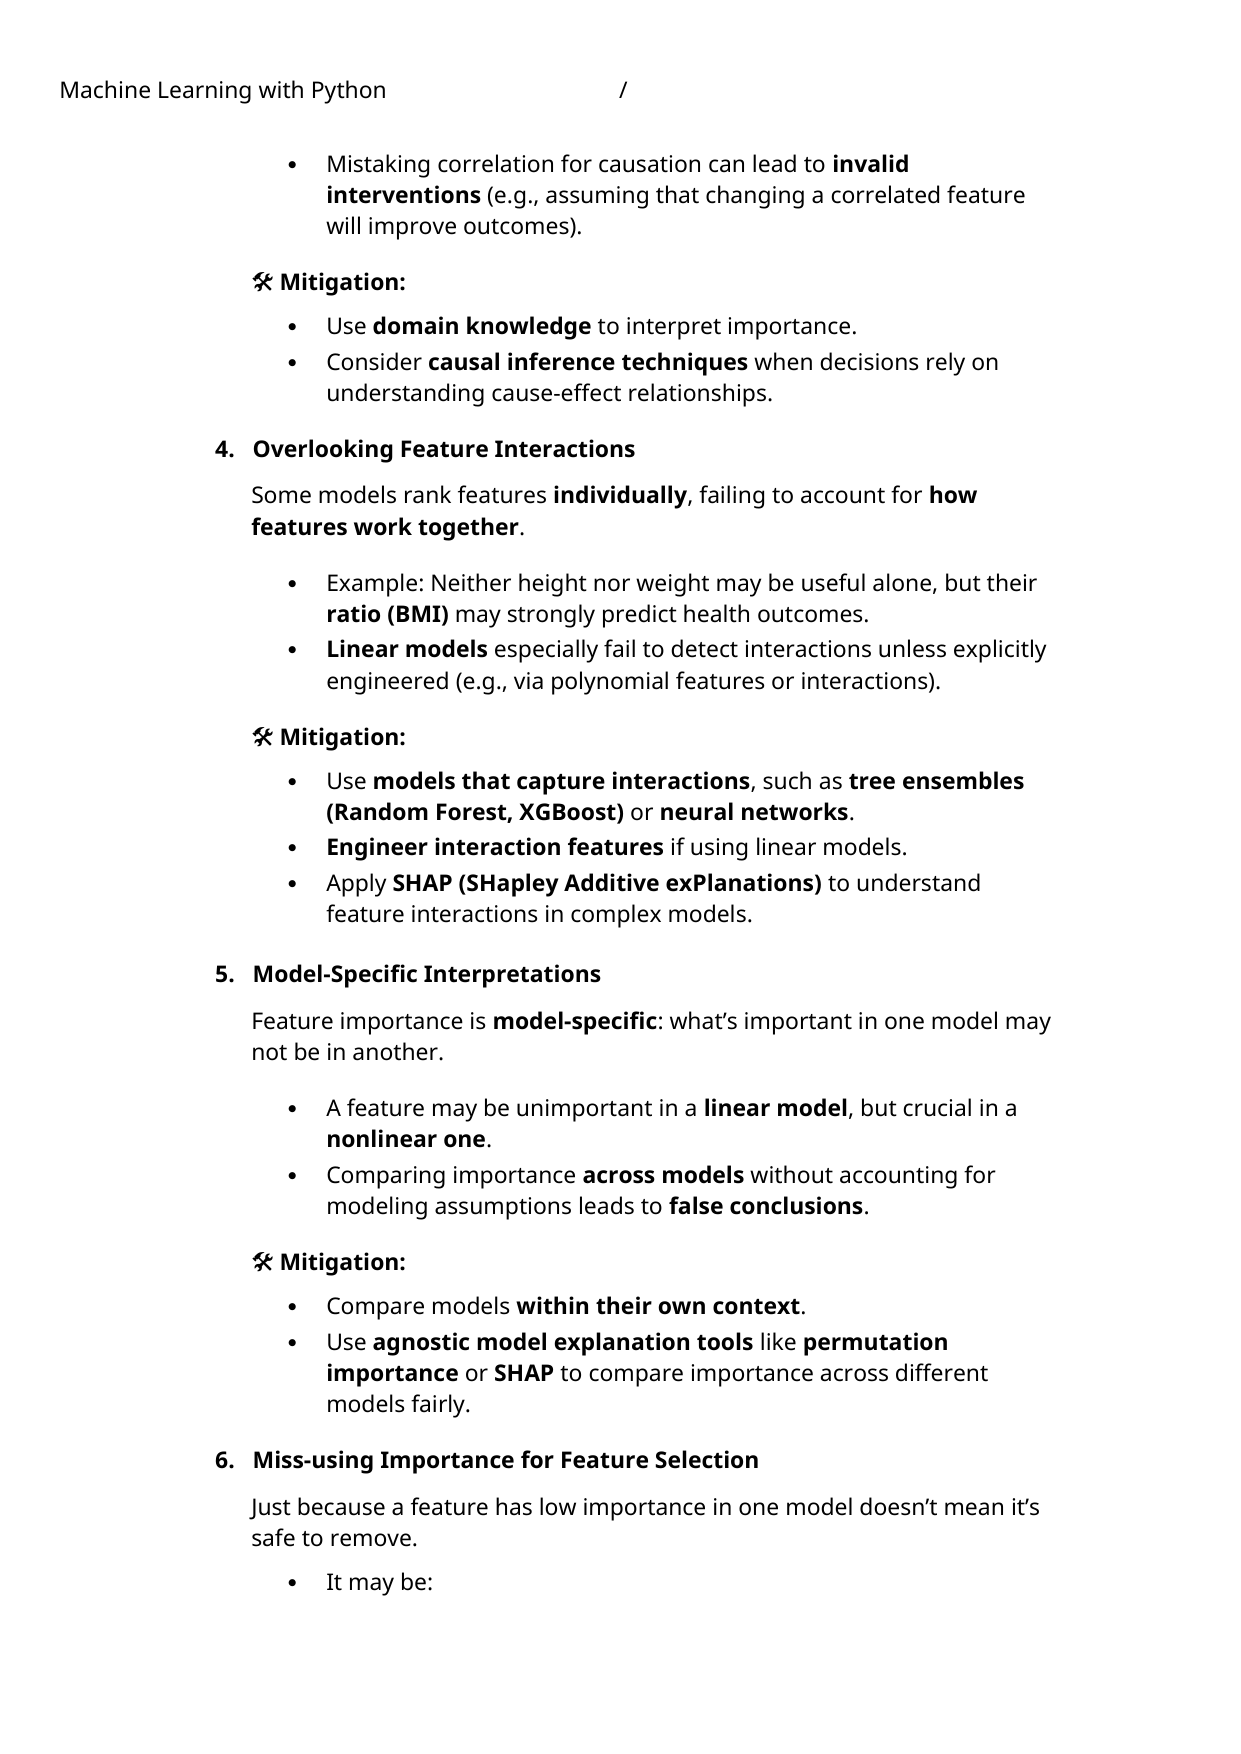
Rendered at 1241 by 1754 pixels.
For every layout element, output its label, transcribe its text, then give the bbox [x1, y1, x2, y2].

text 🛠 Mitigation: [251, 266, 1063, 298]
list Apply SHAP (SHapley Additive exPlanations) to understand feature interactions in complex models. [288, 867, 1063, 929]
list Model-Specific Interpretations [215, 958, 1063, 990]
text 🛠 Mitigation: [251, 721, 1063, 752]
list Linear models especially fail to detect interactions unless explicitly engineered (e.g., via polynomial features or interactions). [288, 633, 1063, 696]
text Some models rank features individually, failing to account for how features work together. [251, 479, 1063, 542]
list A feature may be unimportant in a linear model, but crucial in a nonlinear one. [288, 1092, 1063, 1155]
list Mistaking correlation for causation can lead to invalid interventions (e.g., assuming that changing a correlated feature will improve outcomes). [288, 148, 1063, 241]
list It may be: [288, 1566, 1063, 1597]
list Example: Neither height nor weight may be useful alone, but their ratio (BMI) may strongly predict health outcomes. [288, 567, 1063, 629]
text Feature importance is model-specific: what’s important in one model may not be in another. [251, 1005, 1063, 1067]
list Use agnostic model explanation tools like permutation importance or SHAP to compare importance across different models fairly. [288, 1326, 1063, 1419]
list Use domain knowledge to interpret importance. [288, 310, 1063, 341]
list Compare models within their own context. [288, 1290, 1063, 1321]
list Overlooking Feature Interactions [215, 433, 1063, 464]
list Consider causal inference techniques when decisions rely on understanding cause-effect relationships. [288, 346, 1063, 408]
text Just because a feature has low importance in one model doesn’t mean it’s safe to remove. [251, 1491, 1063, 1553]
list Miss-using Importance for Feature Selection [215, 1444, 1063, 1476]
list Engineer interaction features if using linear models. [288, 831, 1063, 863]
list Use models that capture interactions, such as tree ensembles (Random Forest, XGBoost) or neural networks. [288, 765, 1063, 827]
text 🛠 Mitigation: [251, 1246, 1063, 1278]
list Comparing importance across models without accounting for modeling assumptions leads to false conclusions. [288, 1159, 1063, 1221]
